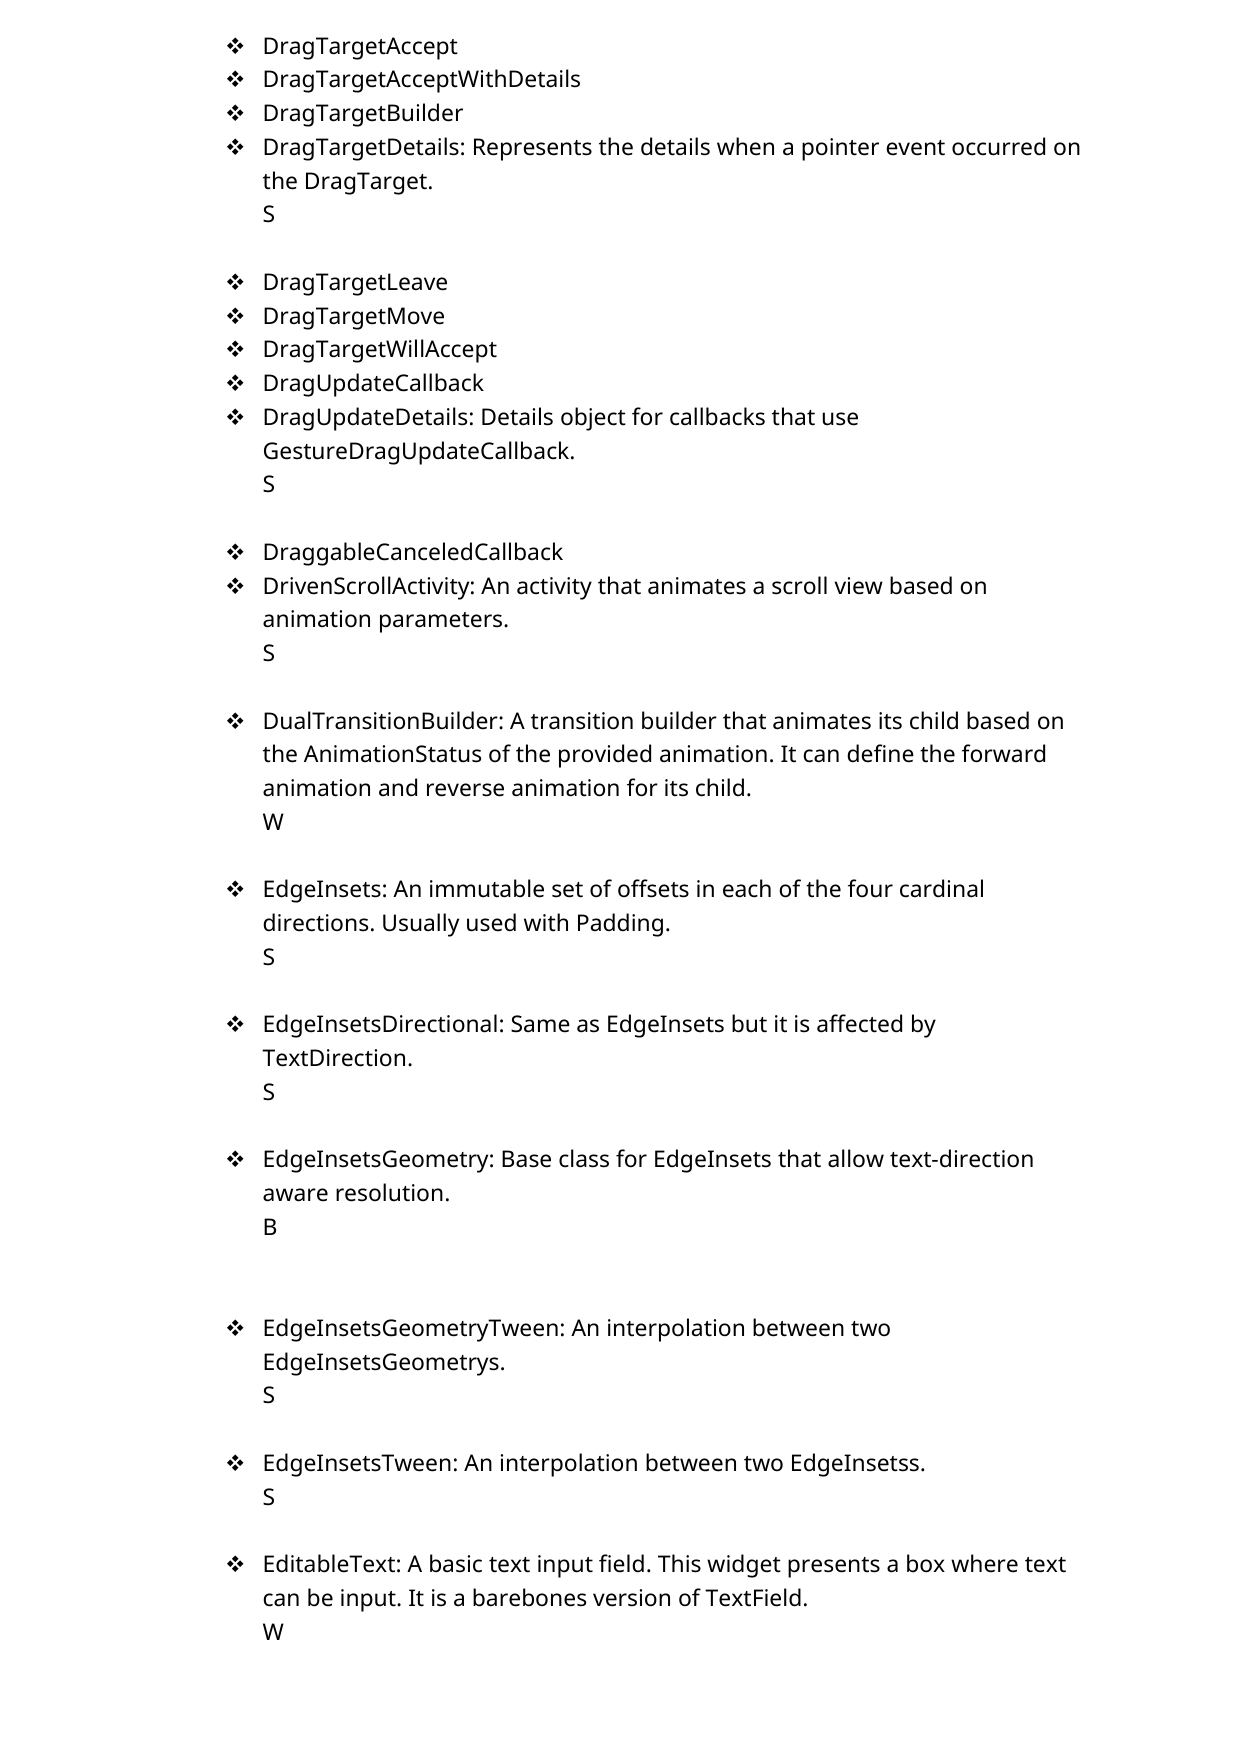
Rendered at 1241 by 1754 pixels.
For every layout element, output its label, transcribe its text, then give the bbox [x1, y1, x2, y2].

list DragUpdateCallback [225, 367, 1090, 398]
list S [262, 637, 1090, 668]
list S [262, 1076, 1090, 1107]
list DragTargetAccept [225, 29, 1090, 61]
list EdgeInsetsGeometry: Base class for EdgeInsets that allow text-direction aware resolution. [225, 1143, 1090, 1208]
list DragUpdateDetails: Details object for callbacks that use GestureDragUpdateCallback. [225, 401, 1090, 466]
list S [262, 1480, 1090, 1512]
list EdgeInsetsDirectional: Same as EdgeInsets but it is affected by TextDirection. [225, 1008, 1090, 1073]
list S [262, 198, 1090, 229]
list S [262, 468, 1090, 499]
list EditableText: A basic text input field. This widget presents a box where text can be input. It is a barebones version of TextField. [225, 1548, 1090, 1613]
list DragTargetAcceptWithDetails [225, 63, 1090, 94]
list DualTransitionBuilder: A transition builder that animates its child based on the AnimationStatus of the provided animation. It can define the forward animation and reverse animation for its child. [225, 704, 1090, 803]
list S [262, 1379, 1090, 1410]
list DraggableCanceledCallback [225, 536, 1090, 567]
list W [262, 1615, 1090, 1647]
list DragTargetDetails: Represents the details when a pointer event occurred on the DragTarget. [225, 131, 1090, 196]
list DragTargetWillAccept [225, 333, 1090, 364]
list DrivenScrollActivity: An activity that animates a scroll view based on animation parameters. [225, 569, 1090, 634]
list S [262, 941, 1090, 972]
list W [262, 806, 1090, 837]
list EdgeInsetsTween: An interpolation between two EdgeInsetss. [225, 1447, 1090, 1478]
list B [262, 1211, 1090, 1242]
list DragTargetMove [225, 299, 1090, 331]
list EdgeInsetsGeometryTween: An interpolation between two EdgeInsetsGeometrys. [225, 1312, 1090, 1377]
list DragTargetLeave [225, 266, 1090, 297]
list EdgeInsets: An immutable set of offsets in each of the four cardinal directions. Usually used with Padding. [225, 873, 1090, 938]
list DragTargetBuilder [225, 97, 1090, 128]
